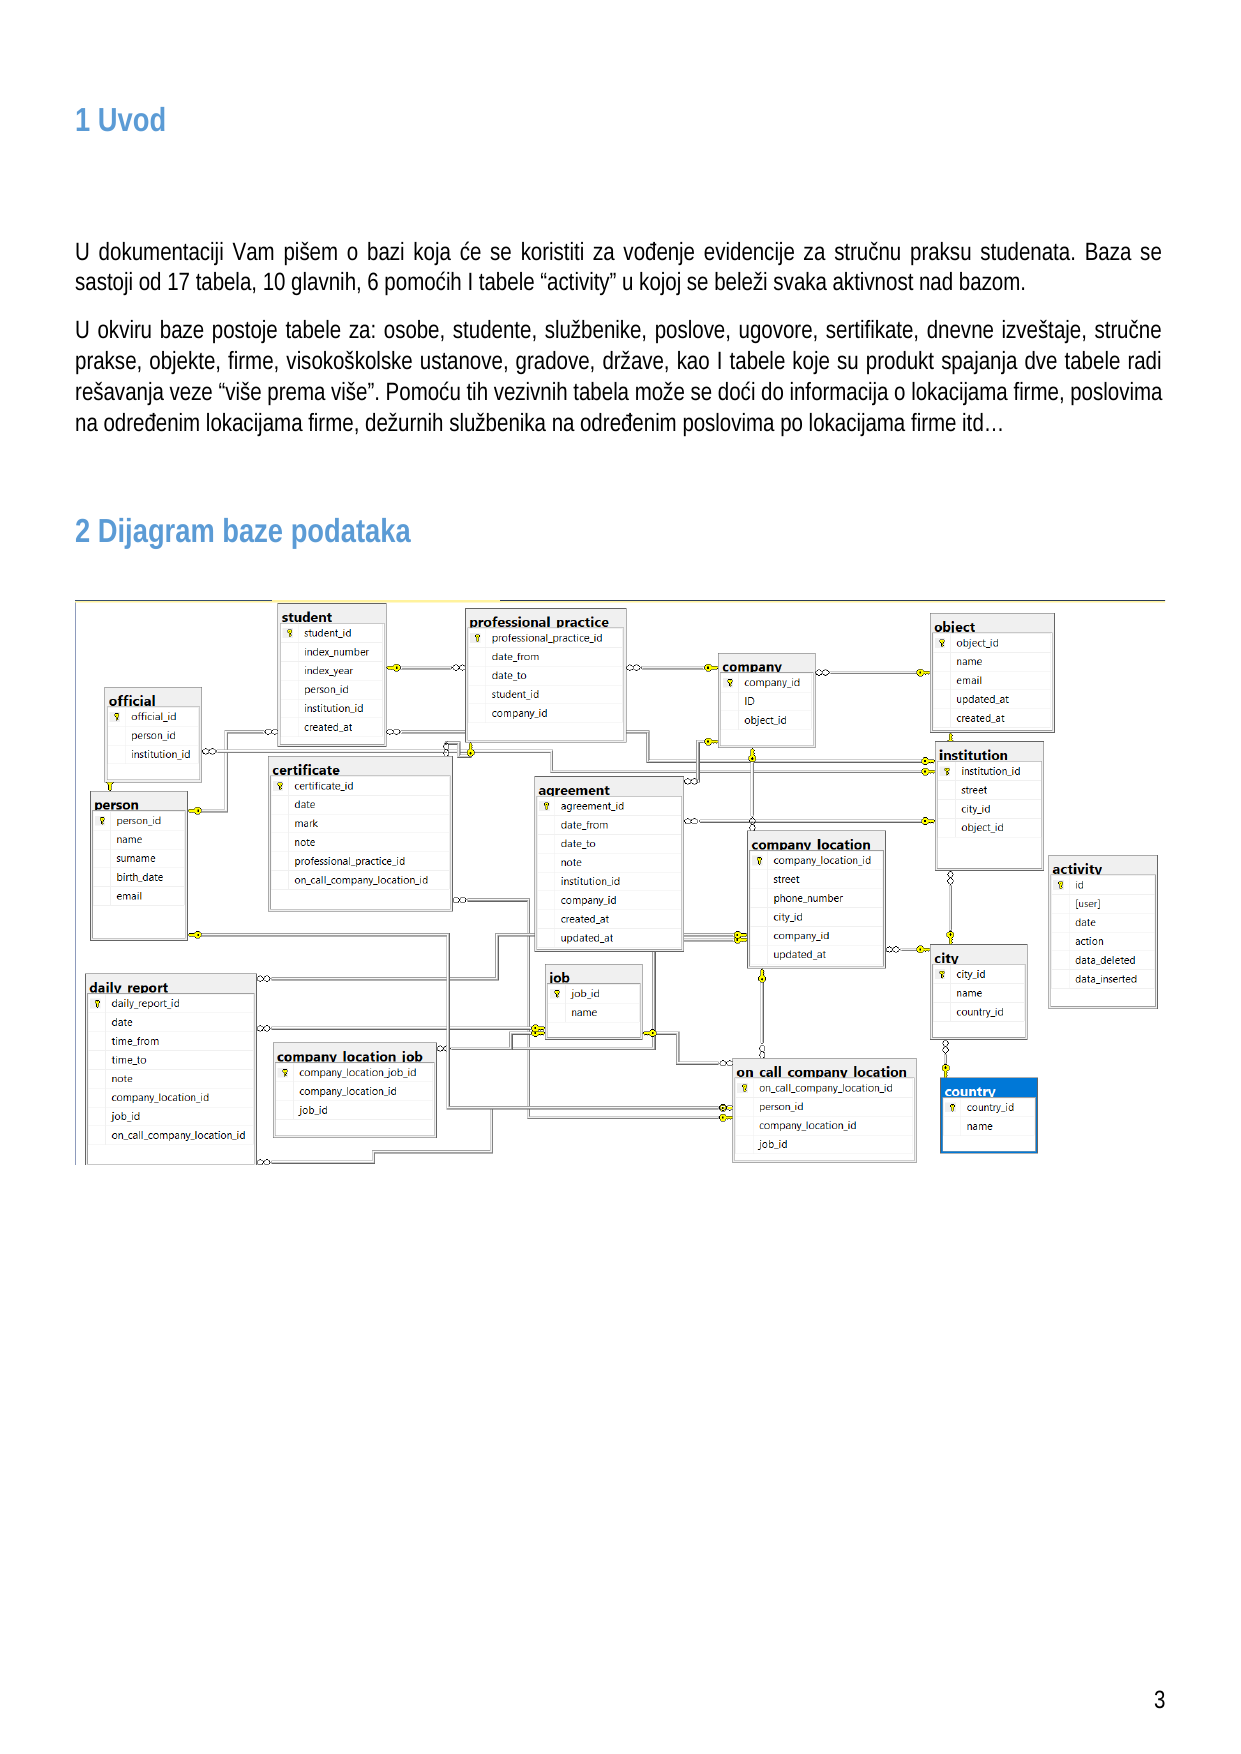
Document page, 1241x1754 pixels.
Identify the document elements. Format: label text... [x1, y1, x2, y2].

text U dokumentaciji Vam pišem o bazi koja će se koristiti za vođenje evidencije za stručnu praksu studenata. Baza se sastoji od 17 tabela, 10 glavnih, 6 pomoćih I tabele “activity” u kojoj se beleži svaka aktivnost nad bazom. [75, 236, 1165, 296]
picture [75, 600, 1166, 1165]
subtitle 2 Dijagram baze podataka [75, 511, 1165, 549]
subtitle 1 Uvod [75, 100, 1165, 138]
text U okviru baze postoje tabele za: osobe, studente, službenike, poslove, ugovore, sertifikate, dnevne izveštaje, stručne prakse, objekte, firme, visokoškolske ustanove, gradove, države, kao I tabele koje su produkt spajanja dve tabele radi rešavanja veze “više prema više”. Pomoću tih vezivnih tabela može se doći do informacija o lokacijama firme, poslovima na određenim lokacijama firme, dežurnih službenika na određenim poslovima po lokacijama firme itd… [75, 315, 1165, 436]
